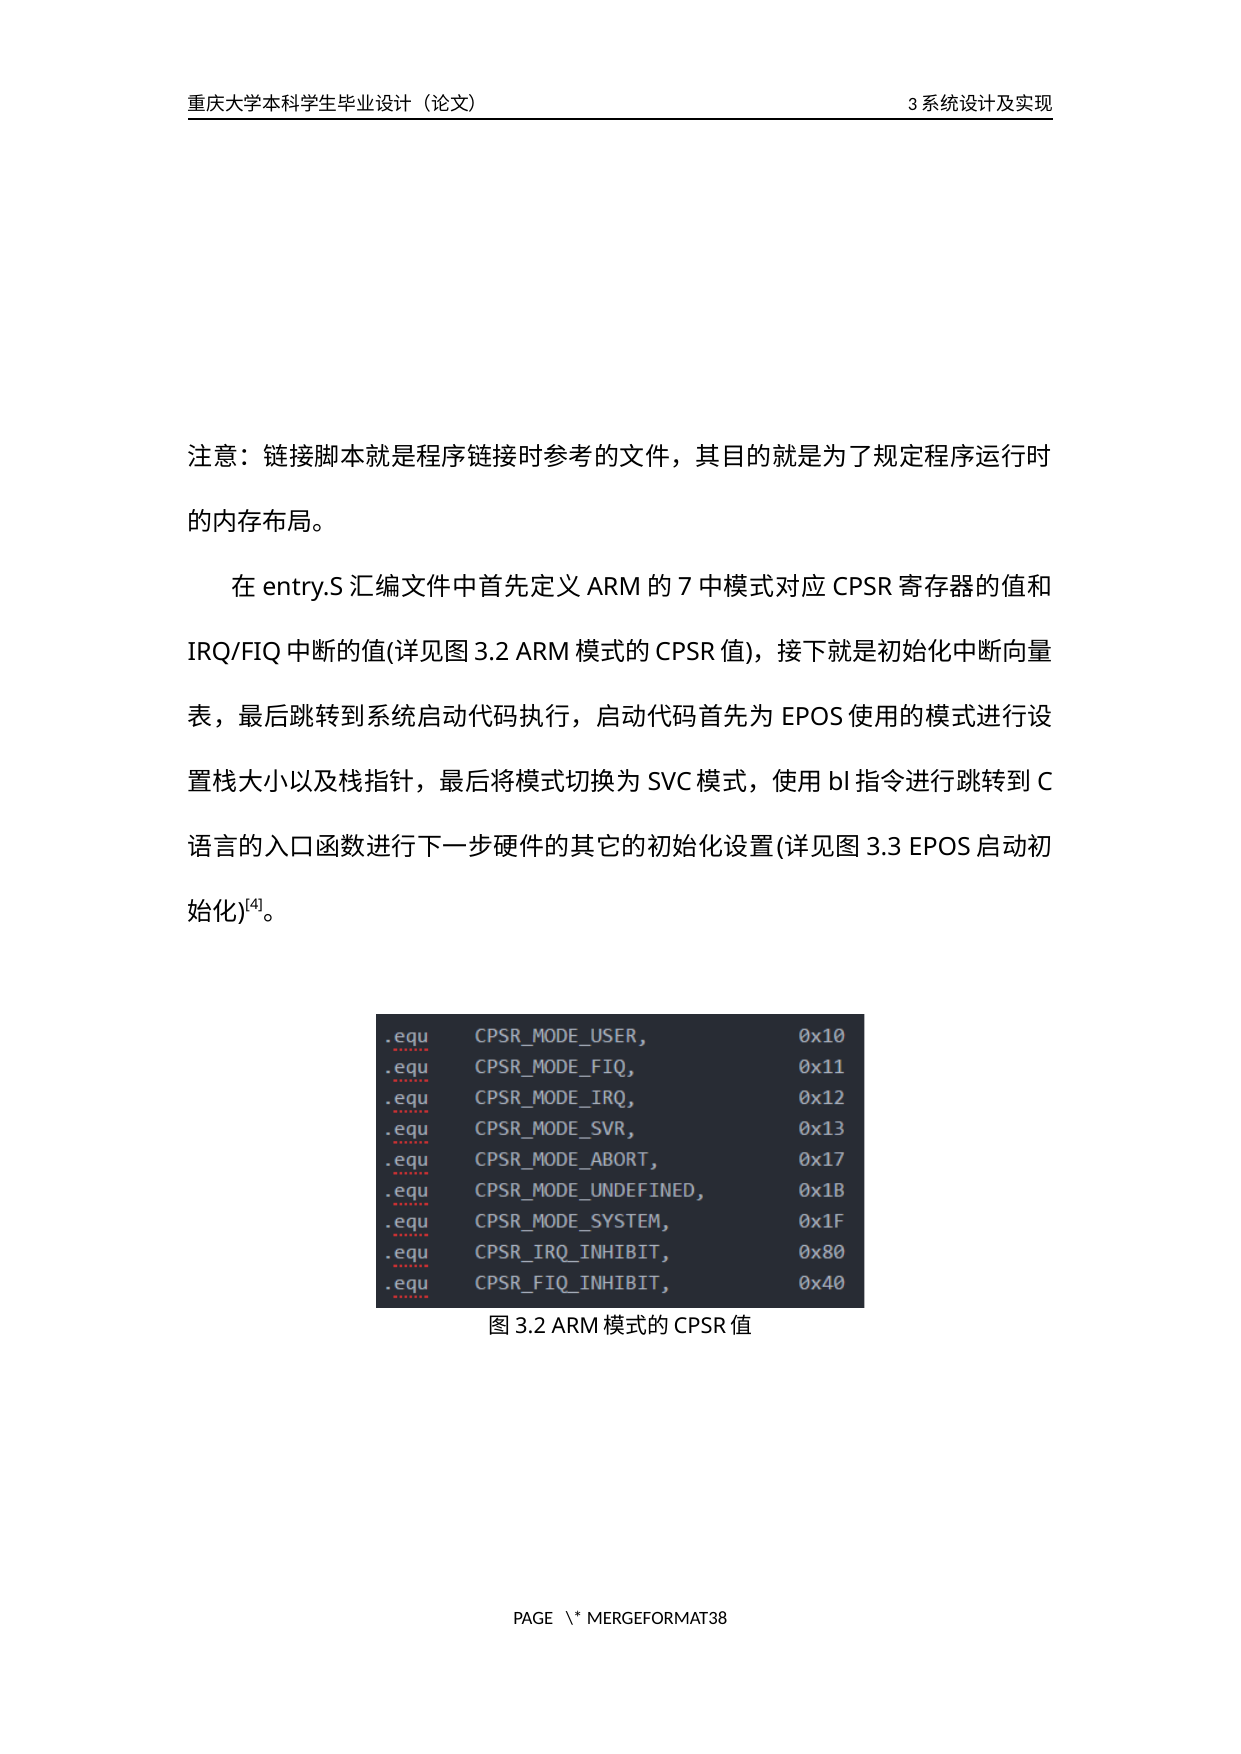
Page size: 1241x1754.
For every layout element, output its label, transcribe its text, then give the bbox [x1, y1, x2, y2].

picture [376, 1014, 865, 1308]
text 注意：链接脚本就是程序链接时参考的文件，其目的就是为了规定程序运行时的内存布局。 [187, 422, 1053, 552]
text 在entry.S汇编文件中首先定义ARM的7中模式对应CPSR寄存器的值和IRQ/FIQ中断的值(详见图3.2 ARM模式的CPSR值)，接下就是初始化中断向量表，最后跳转到系统启动代码执行，启动代码首先为EPOS使用的模式进行设置栈大小以及栈指针，最后将模式切换为SVC模式，使用bl指令进行跳转到C语言的入口函数进行下一步硬件的其它的初始化设置(详见图3.3 EPOS启动初始化)[4]。 [187, 552, 1053, 942]
